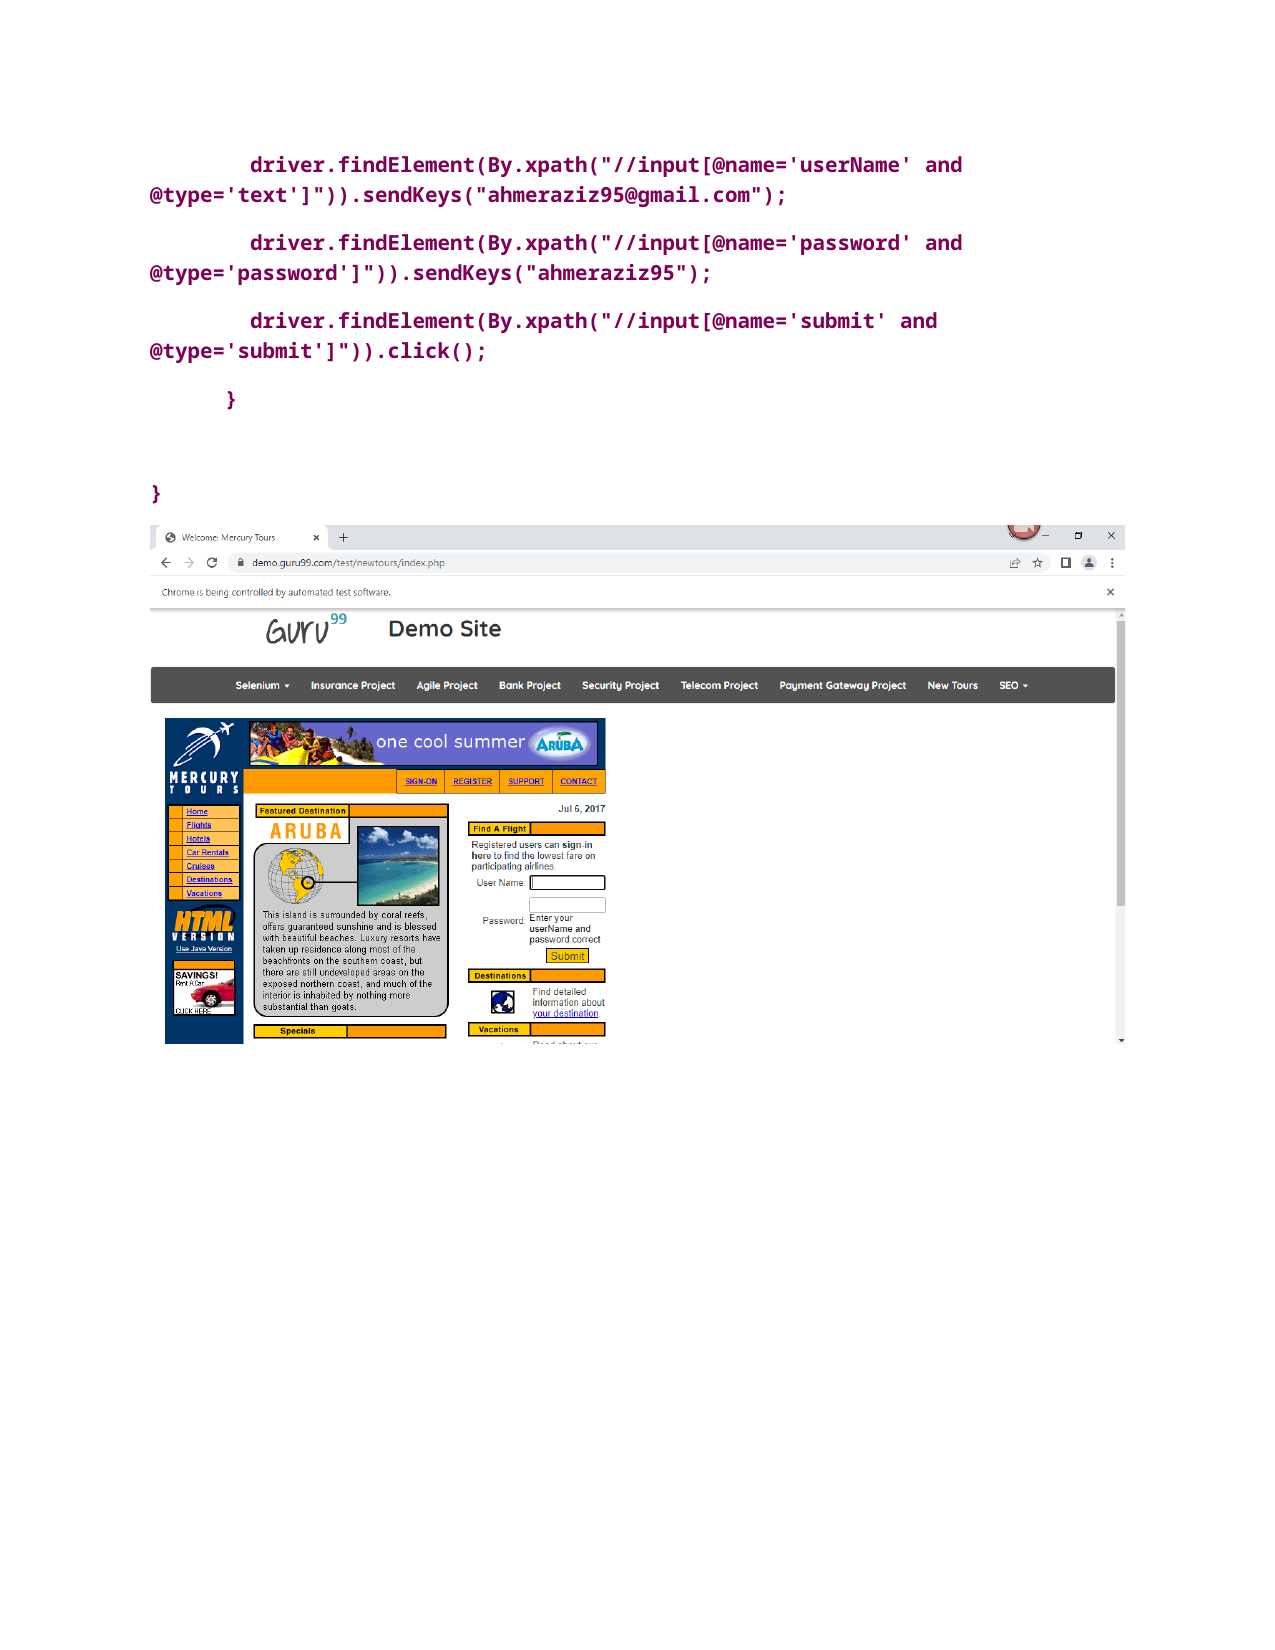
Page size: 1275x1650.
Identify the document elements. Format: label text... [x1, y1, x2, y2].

text } [150, 384, 1125, 412]
text driver.findElement(By.xpath("//input[@name='submit' and @type='submit']")).click(); [150, 306, 1125, 365]
text } [150, 478, 1125, 507]
text driver.findElement(By.xpath("//input[@name='userName' and @type='text']")).sendKeys("ahmeraziz95@gmail.com"); [150, 150, 1125, 209]
text driver.findElement(By.xpath("//input[@name='password' and @type='password']")).sendKeys("ahmeraziz95"); [150, 228, 1125, 287]
